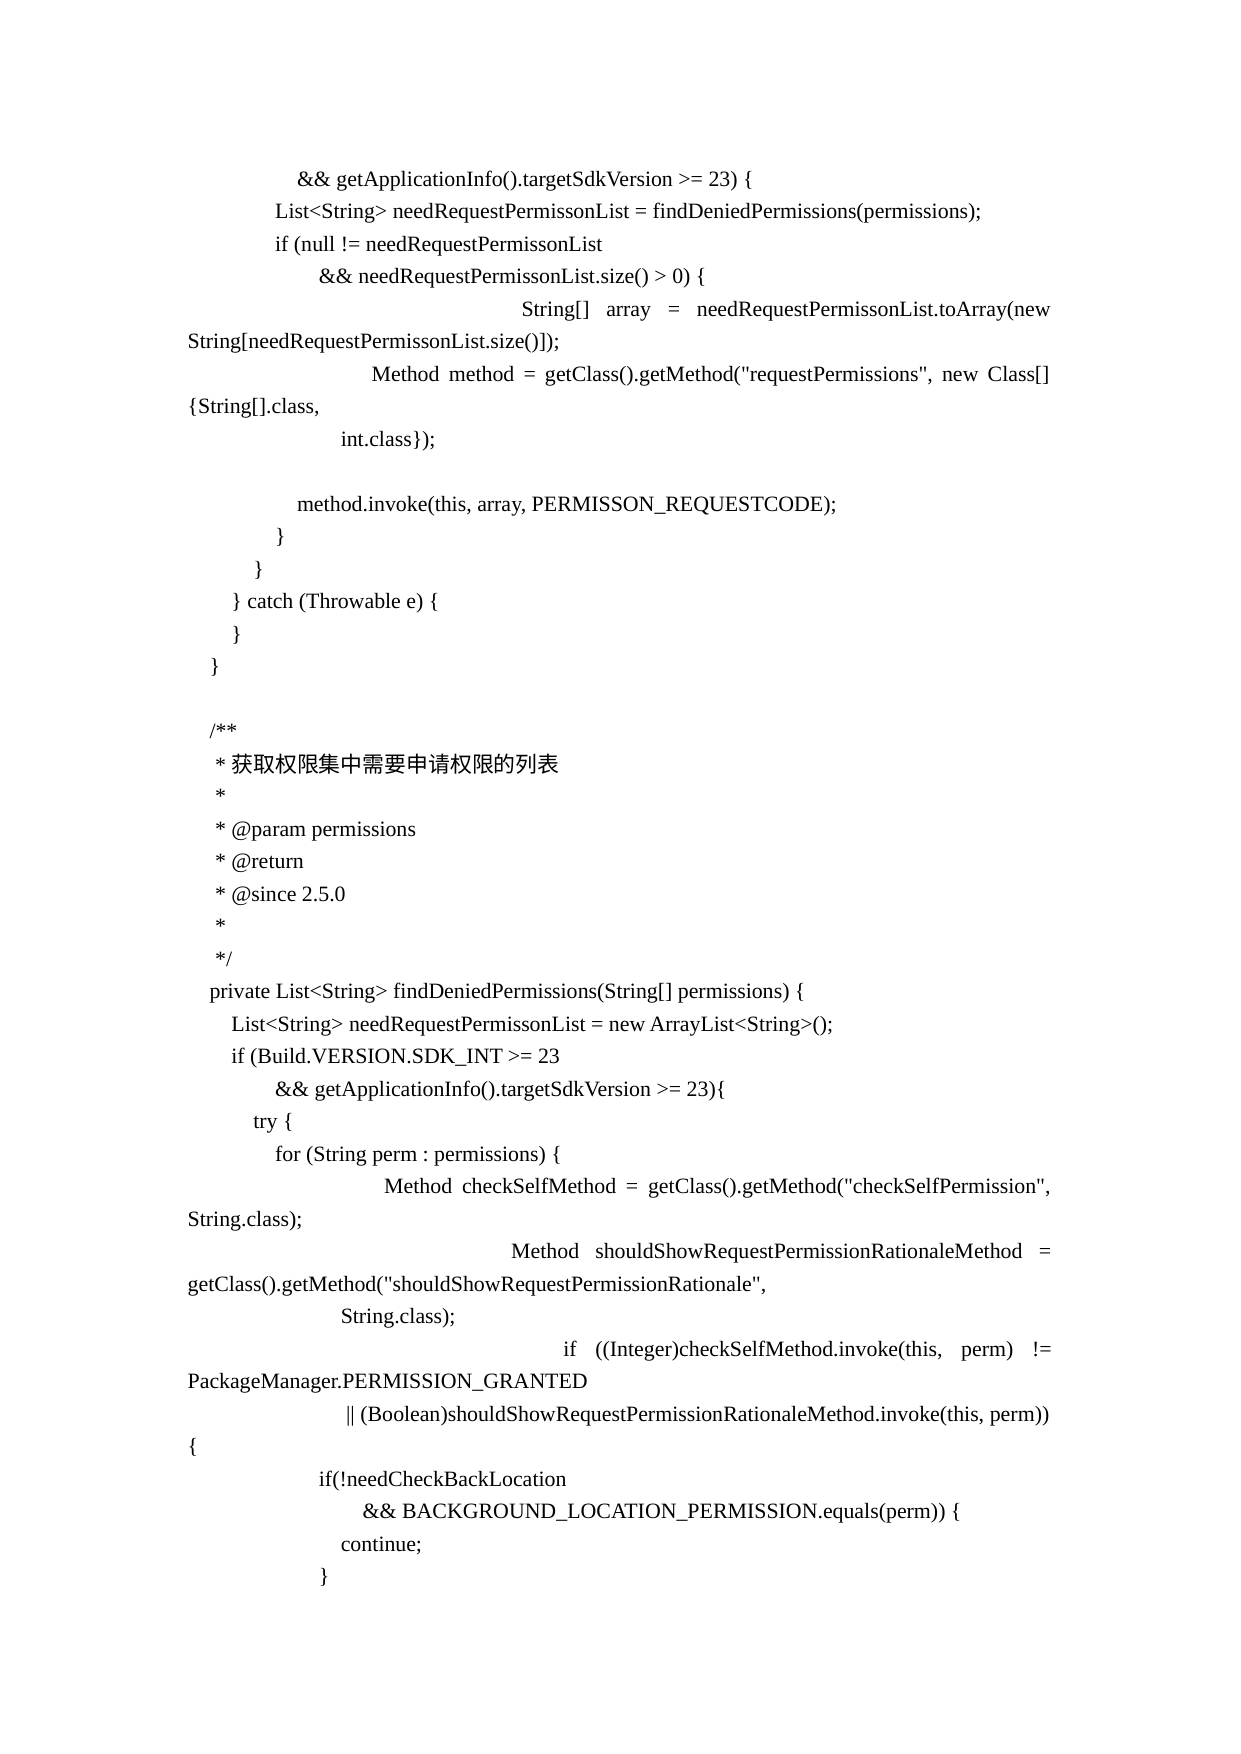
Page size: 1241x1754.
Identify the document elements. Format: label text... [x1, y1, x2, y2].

text if (Build.VERSION.SDK_INT >= 23 [187, 1039, 1053, 1072]
text Method method = getClass().getMethod("requestPermissions", new Class[]{String[].class, [187, 357, 1053, 422]
text * 获取权限集中需要申请权限的列表 [187, 747, 1053, 779]
text * @return [187, 844, 1053, 877]
text || (Boolean)shouldShowRequestPermissionRationaleMethod.invoke(this, perm)) { [187, 1397, 1053, 1462]
text && BACKGROUND_LOCATION_PERMISSION.equals(perm)) { [187, 1494, 1053, 1527]
text } catch (Throwable e) { [187, 584, 1053, 617]
text } [187, 519, 1053, 552]
text */ [187, 942, 1053, 974]
text } [187, 649, 1053, 682]
text String.class); [187, 1299, 1053, 1332]
text List<String> needRequestPermissonList = new ArrayList<String>(); [187, 1007, 1053, 1039]
text try { [187, 1104, 1053, 1137]
text if (null != needRequestPermissonList [187, 227, 1053, 259]
text && getApplicationInfo().targetSdkVersion >= 23){ [187, 1072, 1053, 1104]
text if(!needCheckBackLocation [187, 1462, 1053, 1494]
text } [187, 552, 1053, 584]
text } [187, 1559, 1053, 1592]
text && needRequestPermissonList.size() > 0) { [187, 259, 1053, 292]
text * [187, 779, 1053, 812]
text if ((Integer)checkSelfMethod.invoke(this, perm) != PackageManager.PERMISSION_GRANTED [187, 1332, 1053, 1397]
text && getApplicationInfo().targetSdkVersion >= 23) { [187, 162, 1053, 194]
text method.invoke(this, array, PERMISSON_REQUESTCODE); [187, 487, 1053, 519]
text continue; [187, 1527, 1053, 1559]
text * @param permissions [187, 812, 1053, 844]
text List<String> needRequestPermissonList = findDeniedPermissions(permissions); [187, 194, 1053, 227]
text * @since 2.5.0 [187, 877, 1053, 909]
text int.class}); [187, 422, 1053, 454]
text } [187, 617, 1053, 649]
text for (String perm : permissions) { [187, 1137, 1053, 1169]
text * [187, 909, 1053, 942]
text private List<String> findDeniedPermissions(String[] permissions) { [187, 974, 1053, 1007]
text /** [187, 714, 1053, 747]
text Method checkSelfMethod = getClass().getMethod("checkSelfPermission", String.class); [187, 1169, 1053, 1234]
text String[] array = needRequestPermissonList.toArray(new String[needRequestPermissonList.size()]); [187, 292, 1053, 357]
text Method shouldShowRequestPermissionRationaleMethod = getClass().getMethod("shouldShowRequestPermissionRationale", [187, 1234, 1053, 1299]
